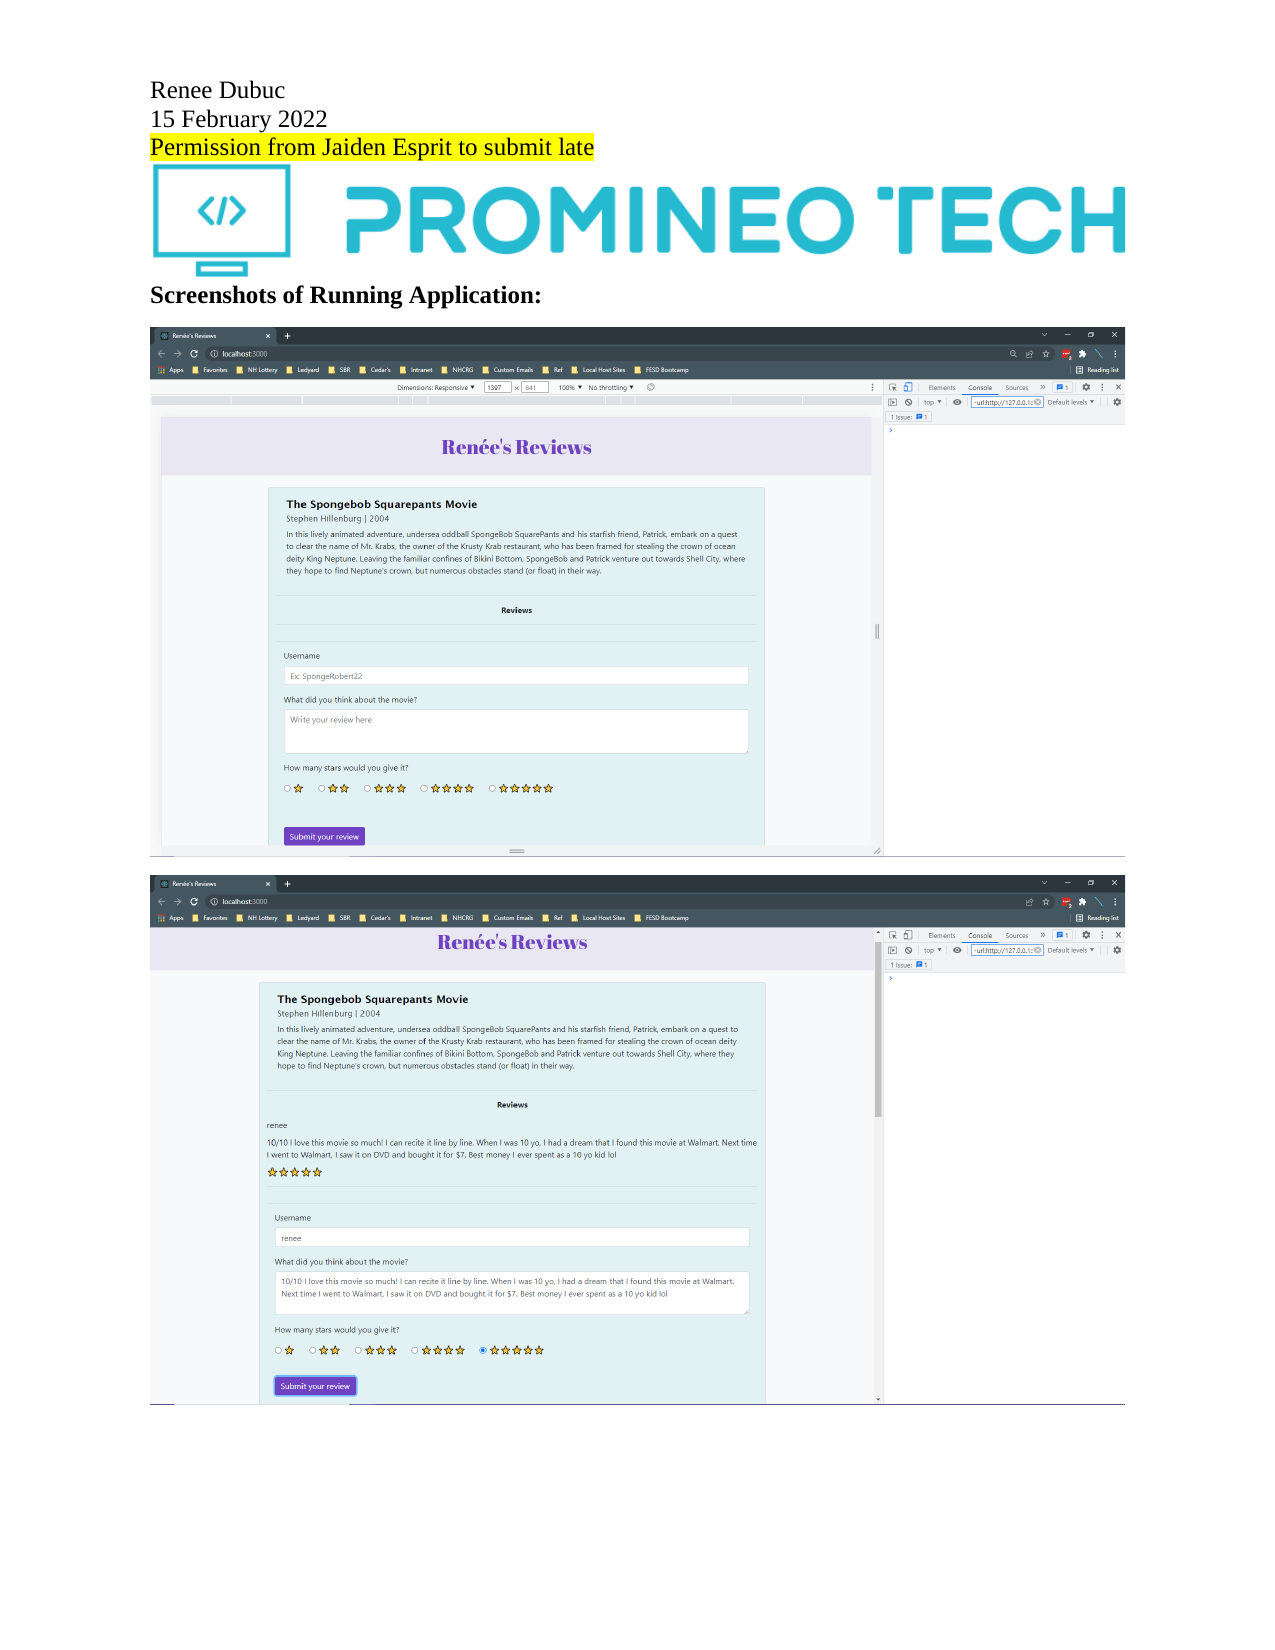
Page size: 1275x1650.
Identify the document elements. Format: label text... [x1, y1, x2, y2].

picture [150, 161, 1125, 280]
text Screenshots of Running Application: [150, 280, 1125, 309]
picture [150, 327, 1125, 857]
picture [150, 875, 1125, 1405]
